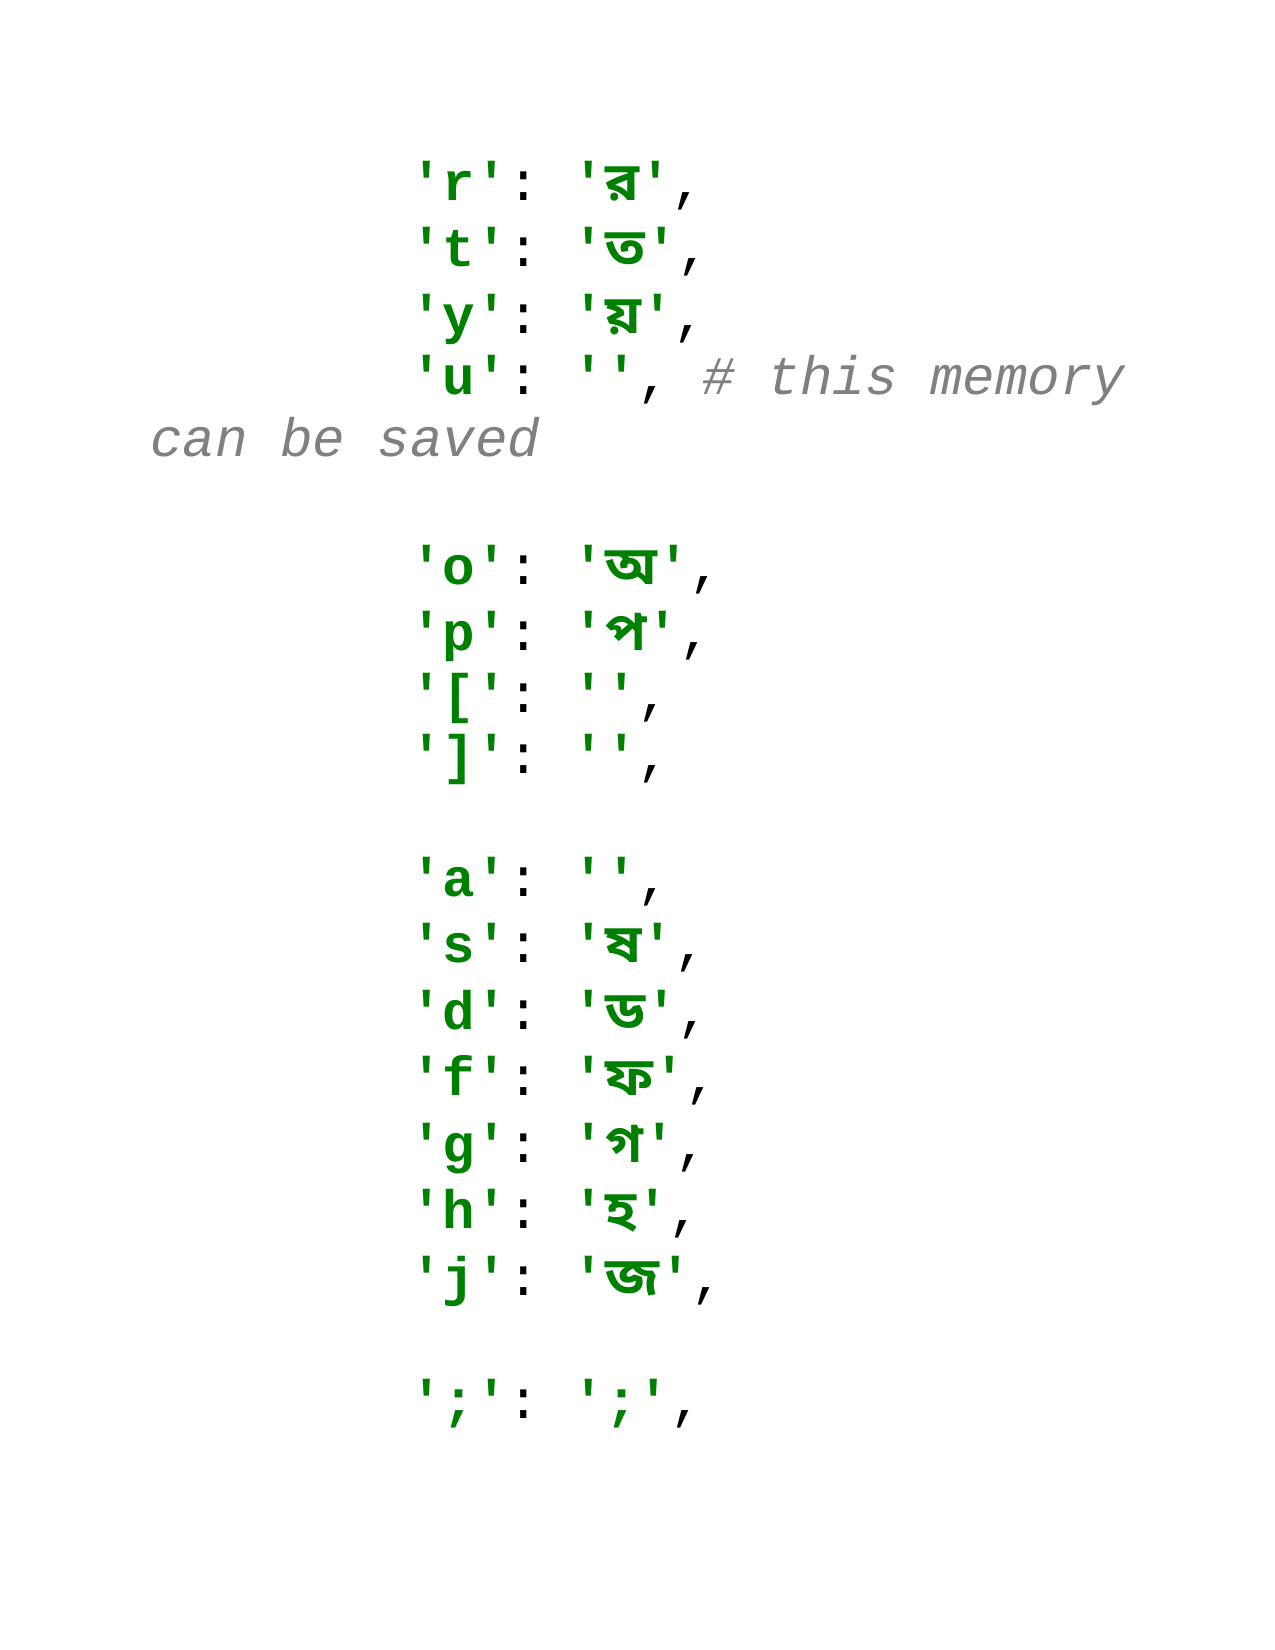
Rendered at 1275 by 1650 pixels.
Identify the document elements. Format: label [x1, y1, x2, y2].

text [150, 150, 1125, 1434]
